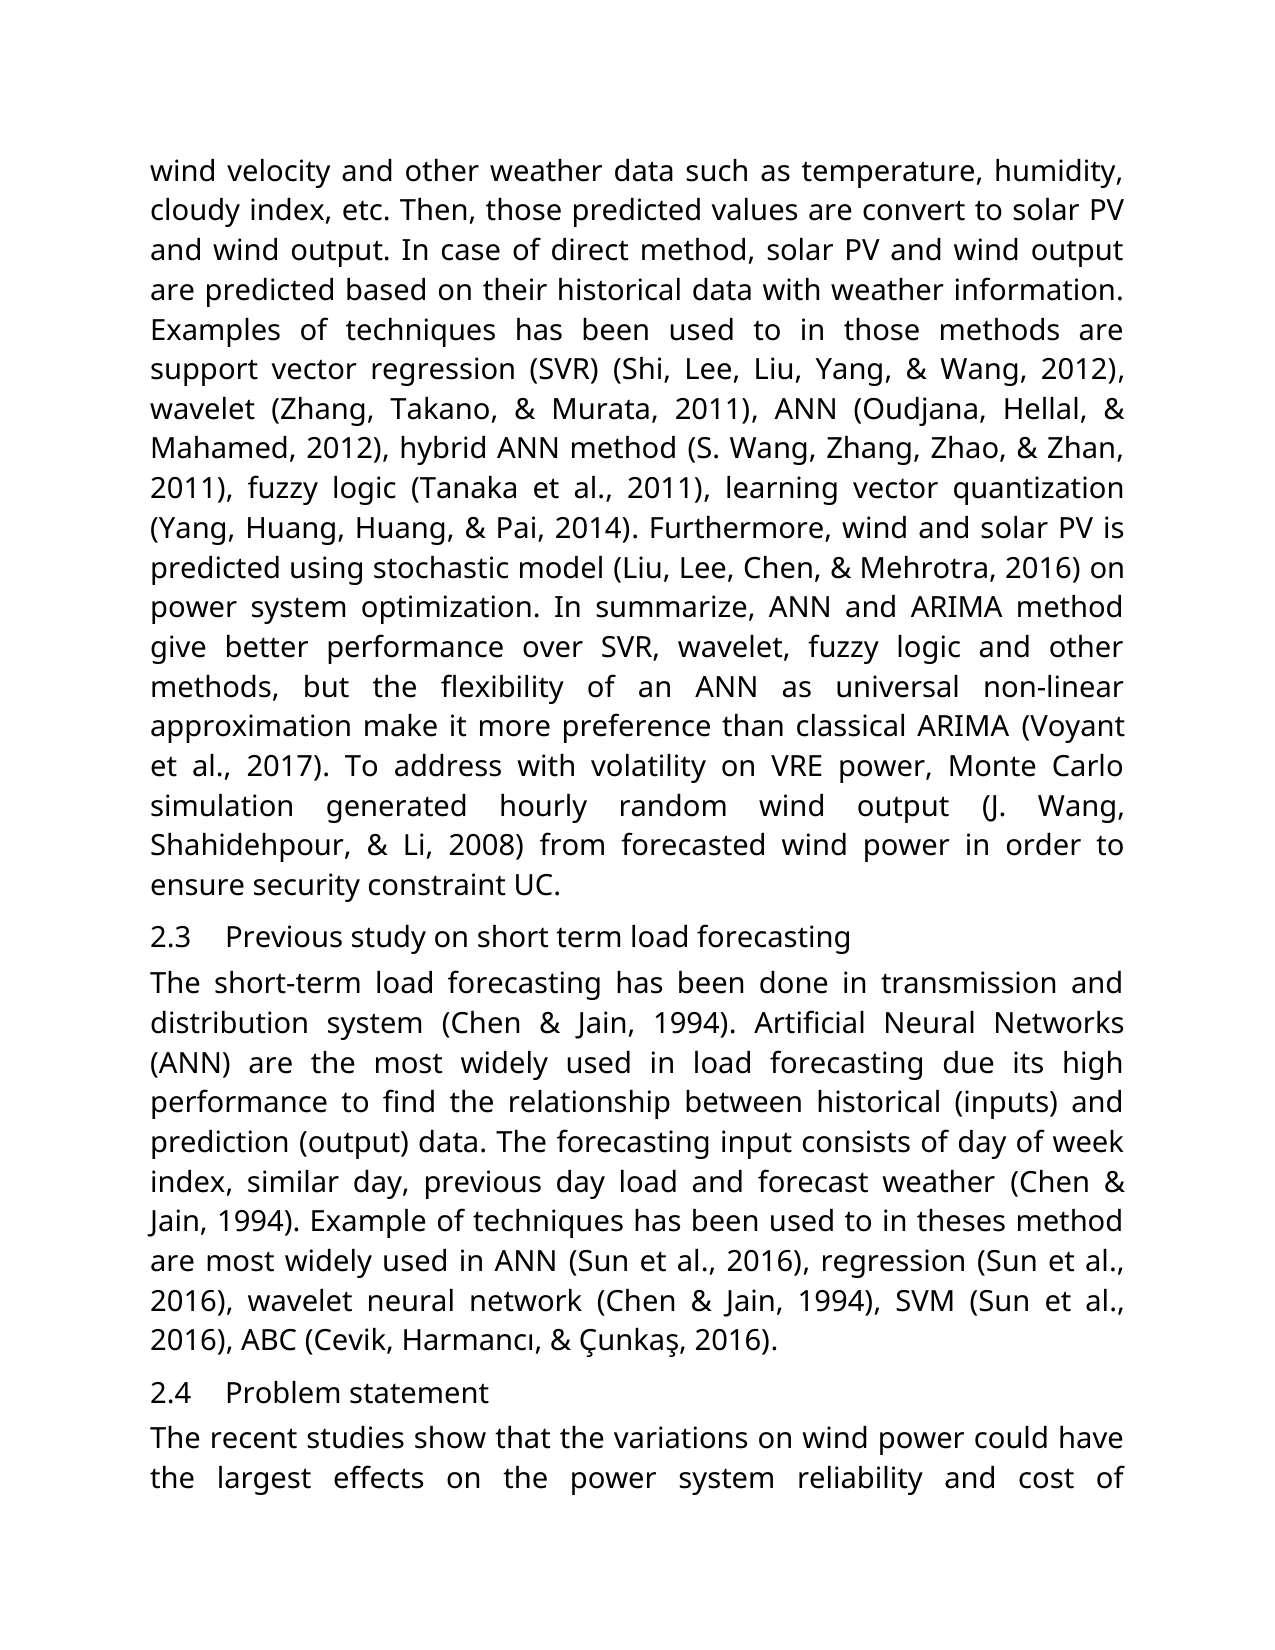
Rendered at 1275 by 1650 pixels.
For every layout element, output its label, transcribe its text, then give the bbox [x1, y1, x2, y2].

subtitle Previous study on short term load forecasting [150, 917, 1125, 956]
subtitle Problem statement [150, 1372, 1125, 1412]
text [150, 150, 1125, 904]
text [150, 1418, 1125, 1497]
text The short-term load forecasting has been done in transmission and distribution system (Chen & Jain, 1994). Artificial Neural Networks (ANN) are the most widely used in load forecasting due its high performance to find the relationship between historical (inputs) and prediction (output) data. The forecasting input consists of day of week index, similar day, previous day load and forecast weather (Chen & Jain, 1994). Example of techniques has been used to in theses method are most widely used in ANN (Sun et al., 2016), regression (Sun et al., 2016), wavelet neural network (Chen & Jain, 1994), SVM (Sun et al., 2016), ABC (Cevik, Harmancı, & Çunkaş, 2016). [150, 962, 1125, 1359]
